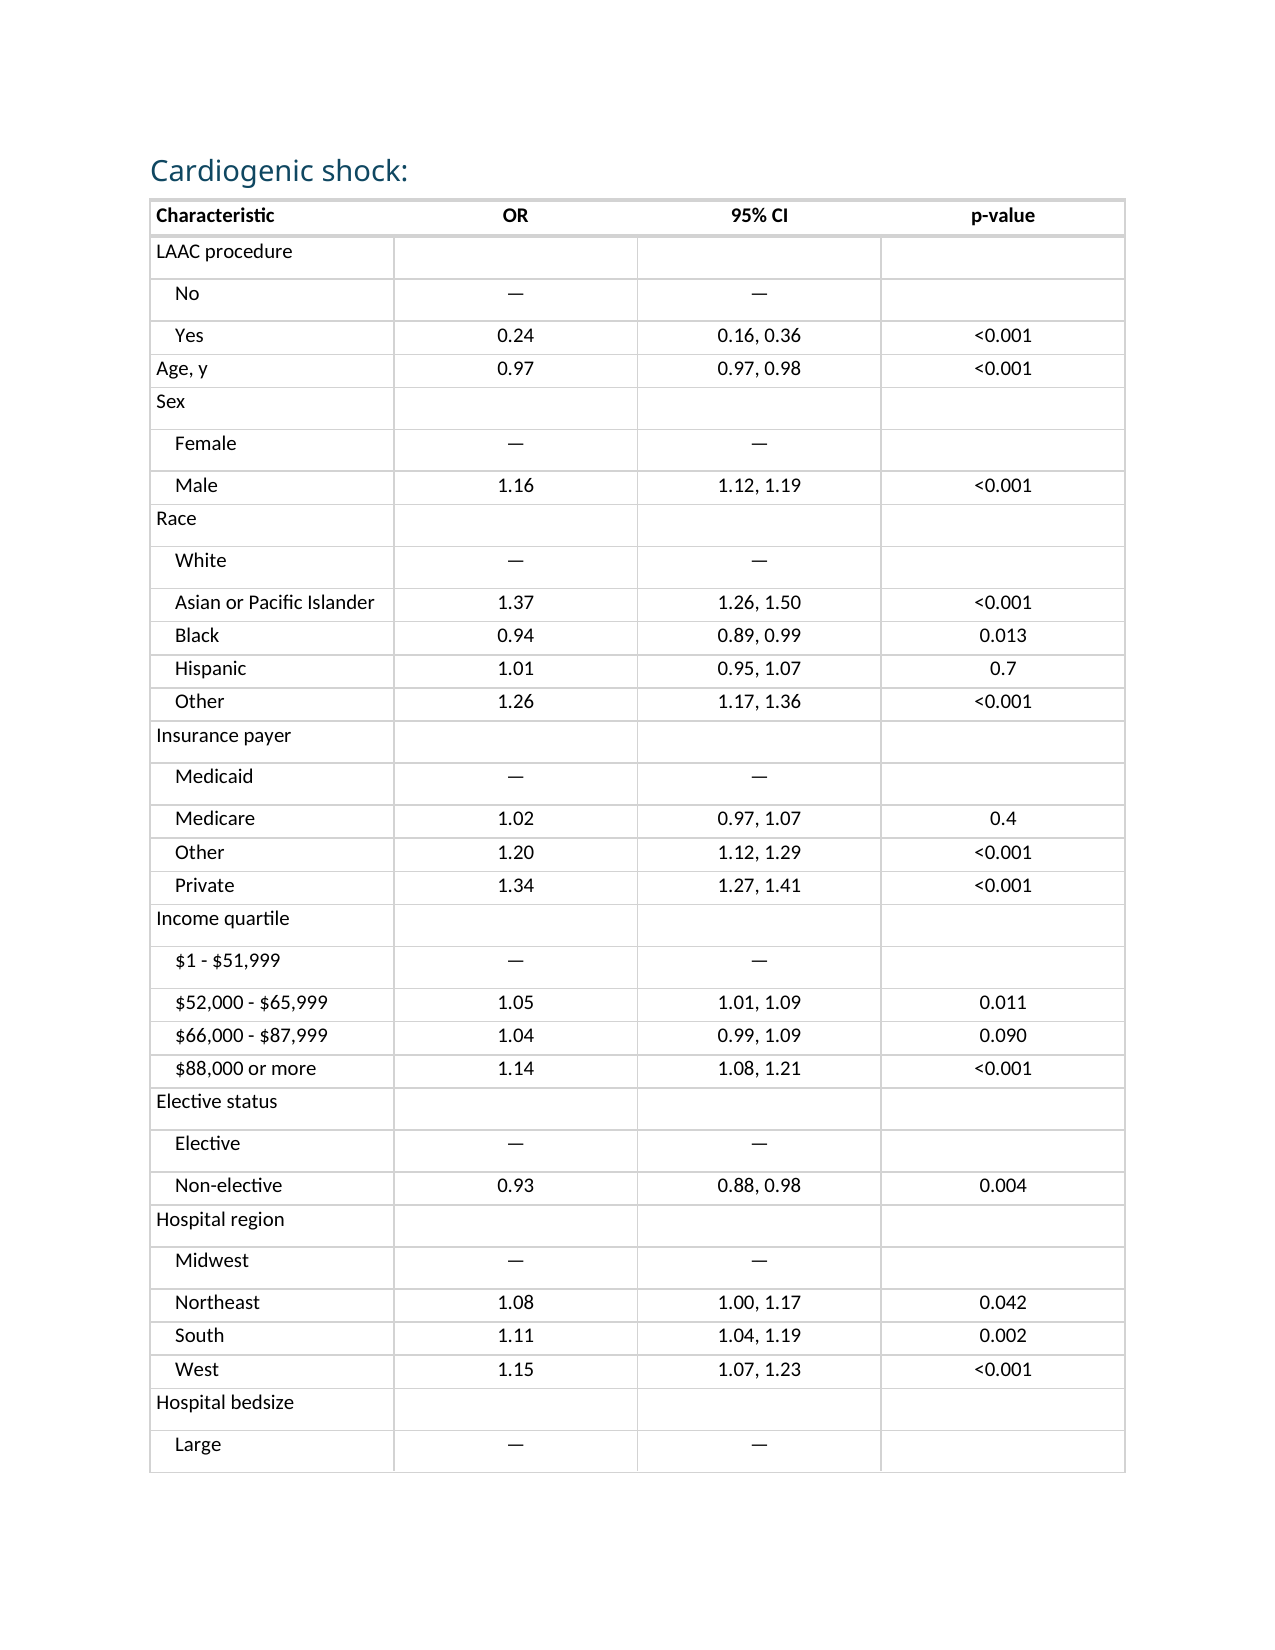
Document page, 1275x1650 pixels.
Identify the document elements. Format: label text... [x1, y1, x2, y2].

table_cell 1.34 [395, 872, 637, 904]
table_header OR [394, 202, 637, 234]
table_cell 1.26, 1.50 [638, 589, 880, 621]
table_cell [395, 1206, 637, 1246]
table_cell 0.88, 0.98 [638, 1173, 880, 1204]
table_cell Black [151, 622, 393, 654]
table_cell 0.090 [882, 1022, 1124, 1054]
table_cell 1.27, 1.41 [638, 872, 880, 904]
table_cell [882, 905, 1124, 946]
table_cell <0.001 [882, 1356, 1124, 1388]
table_cell 0.97, 1.07 [638, 806, 880, 837]
table_header 95% CI [638, 202, 881, 234]
table_cell — [638, 430, 880, 470]
table_cell <0.001 [882, 355, 1124, 387]
table_cell 1.11 [395, 1323, 637, 1354]
table_cell 0.97, 0.98 [638, 355, 880, 387]
table_cell Male [151, 472, 393, 504]
table_cell — [395, 430, 637, 470]
table_cell Medicaid [151, 764, 393, 804]
table_cell Non-elective [151, 1173, 393, 1204]
table_cell 1.37 [395, 589, 637, 621]
table_cell 1.12, 1.29 [638, 839, 880, 871]
table_cell — [395, 764, 637, 804]
table_cell — [638, 764, 880, 804]
table_cell Insurance payer [151, 722, 393, 762]
table_cell 1.17, 1.36 [638, 689, 880, 720]
table_cell [638, 1089, 880, 1129]
table_cell 1.26 [395, 689, 637, 720]
table_cell $66,000 - $87,999 [151, 1022, 393, 1054]
table_cell [395, 1089, 637, 1129]
table_cell <0.001 [882, 872, 1124, 904]
table_cell <0.001 [882, 839, 1124, 871]
table_cell — [395, 280, 637, 320]
table_cell $88,000 or more [151, 1056, 393, 1087]
table_cell [882, 1389, 1124, 1429]
table_cell Yes [151, 322, 393, 353]
table_cell [882, 547, 1124, 587]
table_cell 0.94 [395, 622, 637, 654]
table_cell 0.97 [395, 355, 637, 387]
table_cell [638, 505, 880, 546]
table_cell [395, 1389, 637, 1429]
table_cell 0.011 [882, 989, 1124, 1021]
table_cell 1.08, 1.21 [638, 1056, 880, 1087]
table_cell 0.042 [882, 1290, 1124, 1321]
table_cell No [151, 280, 393, 320]
table_cell [882, 280, 1124, 320]
table_cell 1.05 [395, 989, 637, 1021]
table_cell 1.12, 1.19 [638, 472, 880, 504]
table_cell 1.04 [395, 1022, 637, 1054]
table_cell — [395, 547, 637, 587]
table_cell 1.01 [395, 656, 637, 687]
table_cell Sex [151, 388, 393, 428]
table_cell <0.001 [882, 322, 1124, 353]
table_cell Income quartile [151, 905, 393, 946]
table_cell — [638, 1431, 880, 1471]
table_cell Large [151, 1431, 393, 1471]
table_cell [882, 388, 1124, 428]
table_cell [395, 905, 637, 946]
table_cell 0.002 [882, 1323, 1124, 1354]
table_cell South [151, 1323, 393, 1354]
table_cell 1.14 [395, 1056, 637, 1087]
table_cell [882, 947, 1124, 987]
table_cell 1.16 [395, 472, 637, 504]
table_cell [882, 1206, 1124, 1246]
table_cell — [395, 1431, 637, 1471]
table_cell Other [151, 839, 393, 871]
table_cell [882, 1089, 1124, 1129]
table_cell 1.01, 1.09 [638, 989, 880, 1021]
table_cell Medicare [151, 806, 393, 837]
table_cell [882, 1248, 1124, 1288]
table_cell 1.04, 1.19 [638, 1323, 880, 1354]
table_cell [638, 238, 880, 278]
table_cell [882, 722, 1124, 762]
table_cell Elective status [151, 1089, 393, 1129]
table_cell <0.001 [882, 689, 1124, 720]
subtitle Cardiogenic shock: [150, 150, 1125, 190]
table_cell Female [151, 430, 393, 470]
table_cell — [638, 547, 880, 587]
table_cell [638, 1389, 880, 1429]
table_cell 0.99, 1.09 [638, 1022, 880, 1054]
table_cell [395, 722, 637, 762]
table_cell [882, 505, 1124, 546]
table_header p-value [881, 202, 1124, 234]
table_cell 1.15 [395, 1356, 637, 1388]
table_cell 1.02 [395, 806, 637, 837]
table_cell 0.004 [882, 1173, 1124, 1204]
table_cell Elective [151, 1131, 393, 1171]
table_cell [638, 388, 880, 428]
table_cell LAAC procedure [151, 238, 393, 278]
table_cell West [151, 1356, 393, 1388]
table_cell [395, 238, 637, 278]
table_cell [882, 1431, 1124, 1471]
table_cell Private [151, 872, 393, 904]
table_cell 0.89, 0.99 [638, 622, 880, 654]
table_header Characteristic [151, 202, 394, 234]
table_cell $52,000 - $65,999 [151, 989, 393, 1021]
table_cell 0.95, 1.07 [638, 656, 880, 687]
table_cell 1.00, 1.17 [638, 1290, 880, 1321]
table_cell [882, 238, 1124, 278]
table_cell 0.93 [395, 1173, 637, 1204]
table_cell [882, 764, 1124, 804]
table_cell — [638, 1248, 880, 1288]
table_cell 0.7 [882, 656, 1124, 687]
table_cell <0.001 [882, 1056, 1124, 1087]
table_cell Hospital bedsize [151, 1389, 393, 1429]
table_cell <0.001 [882, 589, 1124, 621]
table_cell Age, y [151, 355, 393, 387]
table_cell White [151, 547, 393, 587]
table_cell 0.16, 0.36 [638, 322, 880, 353]
table_cell $1 - $51,999 [151, 947, 393, 987]
table_cell [882, 430, 1124, 470]
table_cell [638, 1206, 880, 1246]
table_cell [638, 905, 880, 946]
table_cell 1.07, 1.23 [638, 1356, 880, 1388]
table_cell [395, 505, 637, 546]
table_cell 0.013 [882, 622, 1124, 654]
table_cell 0.4 [882, 806, 1124, 837]
table_cell 1.20 [395, 839, 637, 871]
table_cell Race [151, 505, 393, 546]
table_cell 0.24 [395, 322, 637, 353]
table_cell Northeast [151, 1290, 393, 1321]
table_cell — [638, 280, 880, 320]
table_cell [395, 388, 637, 428]
table_cell [882, 1131, 1124, 1171]
table_cell Asian or Pacific Islander [151, 589, 393, 621]
table_cell Hispanic [151, 656, 393, 687]
table_cell — [638, 947, 880, 987]
table_cell Midwest [151, 1248, 393, 1288]
table_cell — [395, 1248, 637, 1288]
table_cell [638, 722, 880, 762]
table_cell 1.08 [395, 1290, 637, 1321]
table_cell — [638, 1131, 880, 1171]
table_cell <0.001 [882, 472, 1124, 504]
table_cell Hospital region [151, 1206, 393, 1246]
table_cell Other [151, 689, 393, 720]
table_cell — [395, 947, 637, 987]
table_cell — [395, 1131, 637, 1171]
